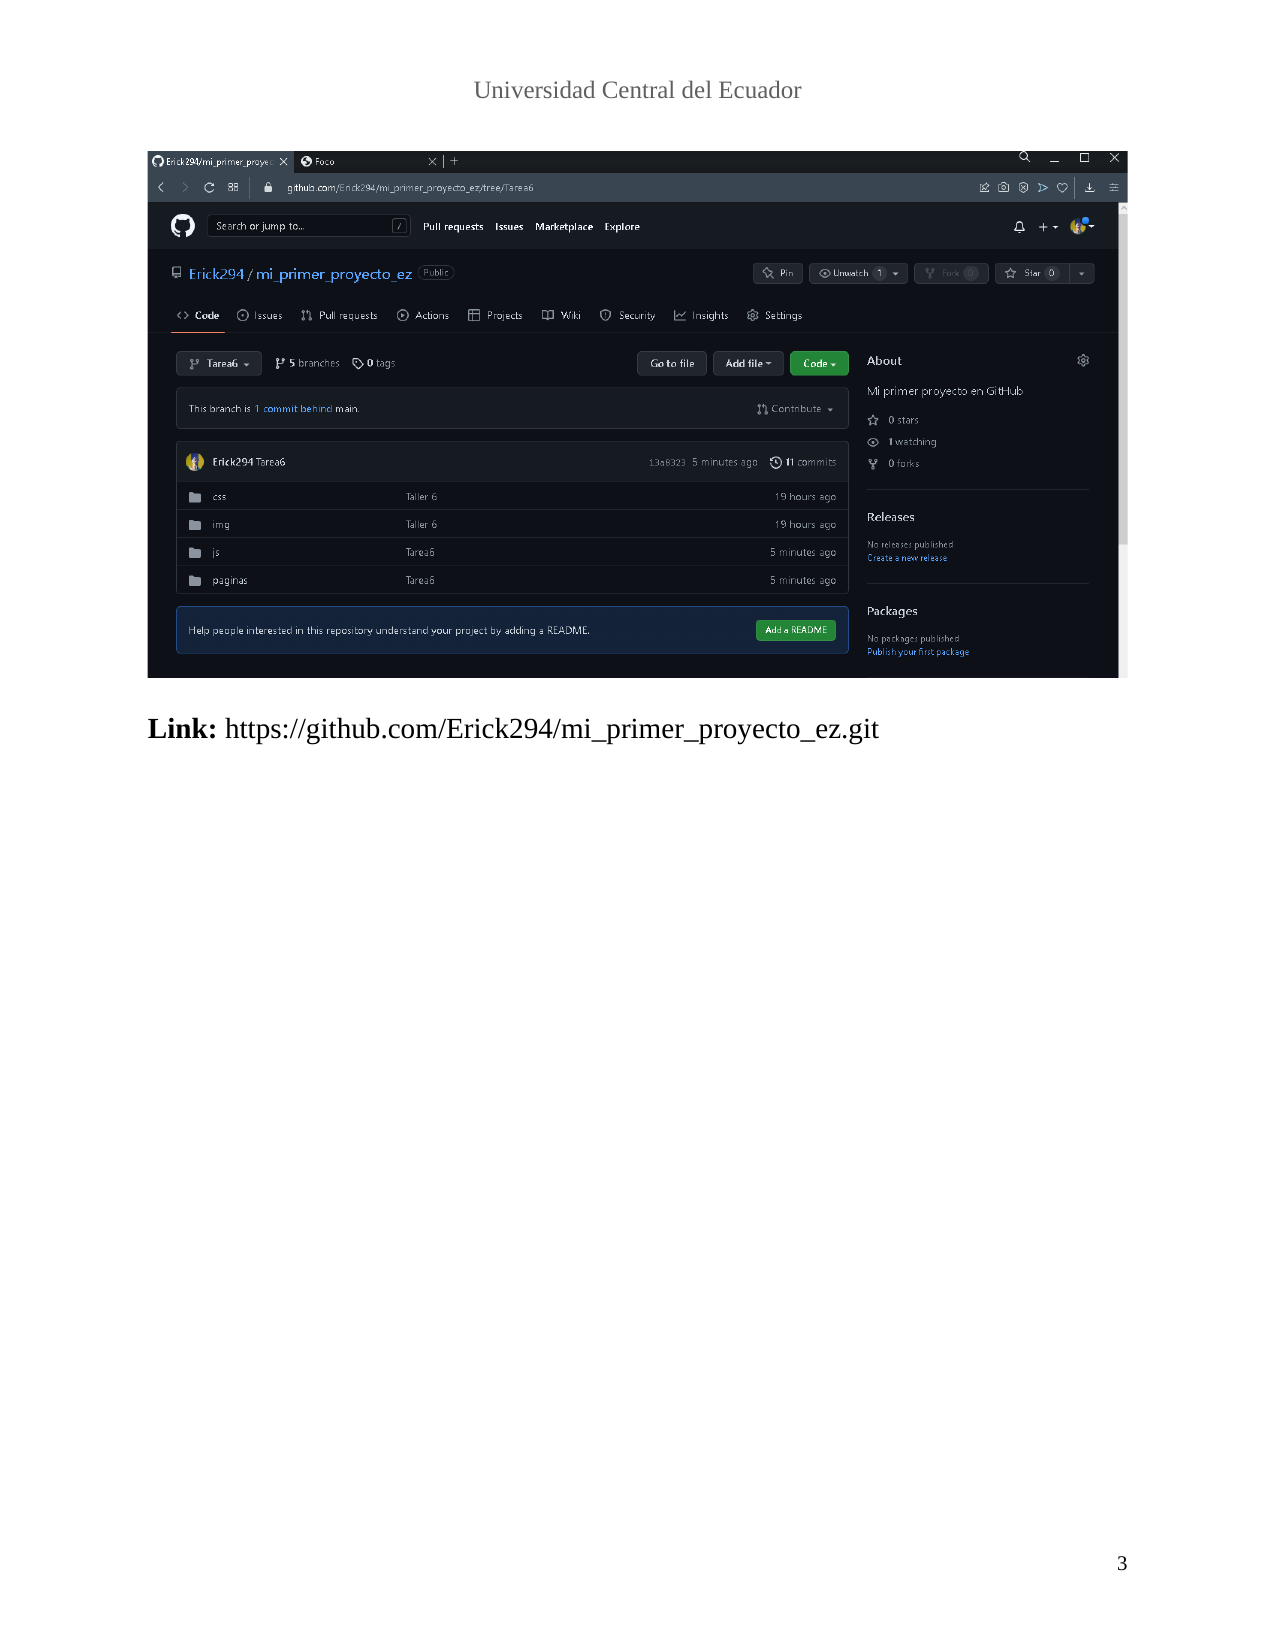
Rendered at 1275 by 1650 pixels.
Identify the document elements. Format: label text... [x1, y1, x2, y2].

picture [147, 151, 1128, 678]
text Link: https://github.com/Erick294/mi_primer_proyecto_ez.git [148, 711, 1127, 745]
